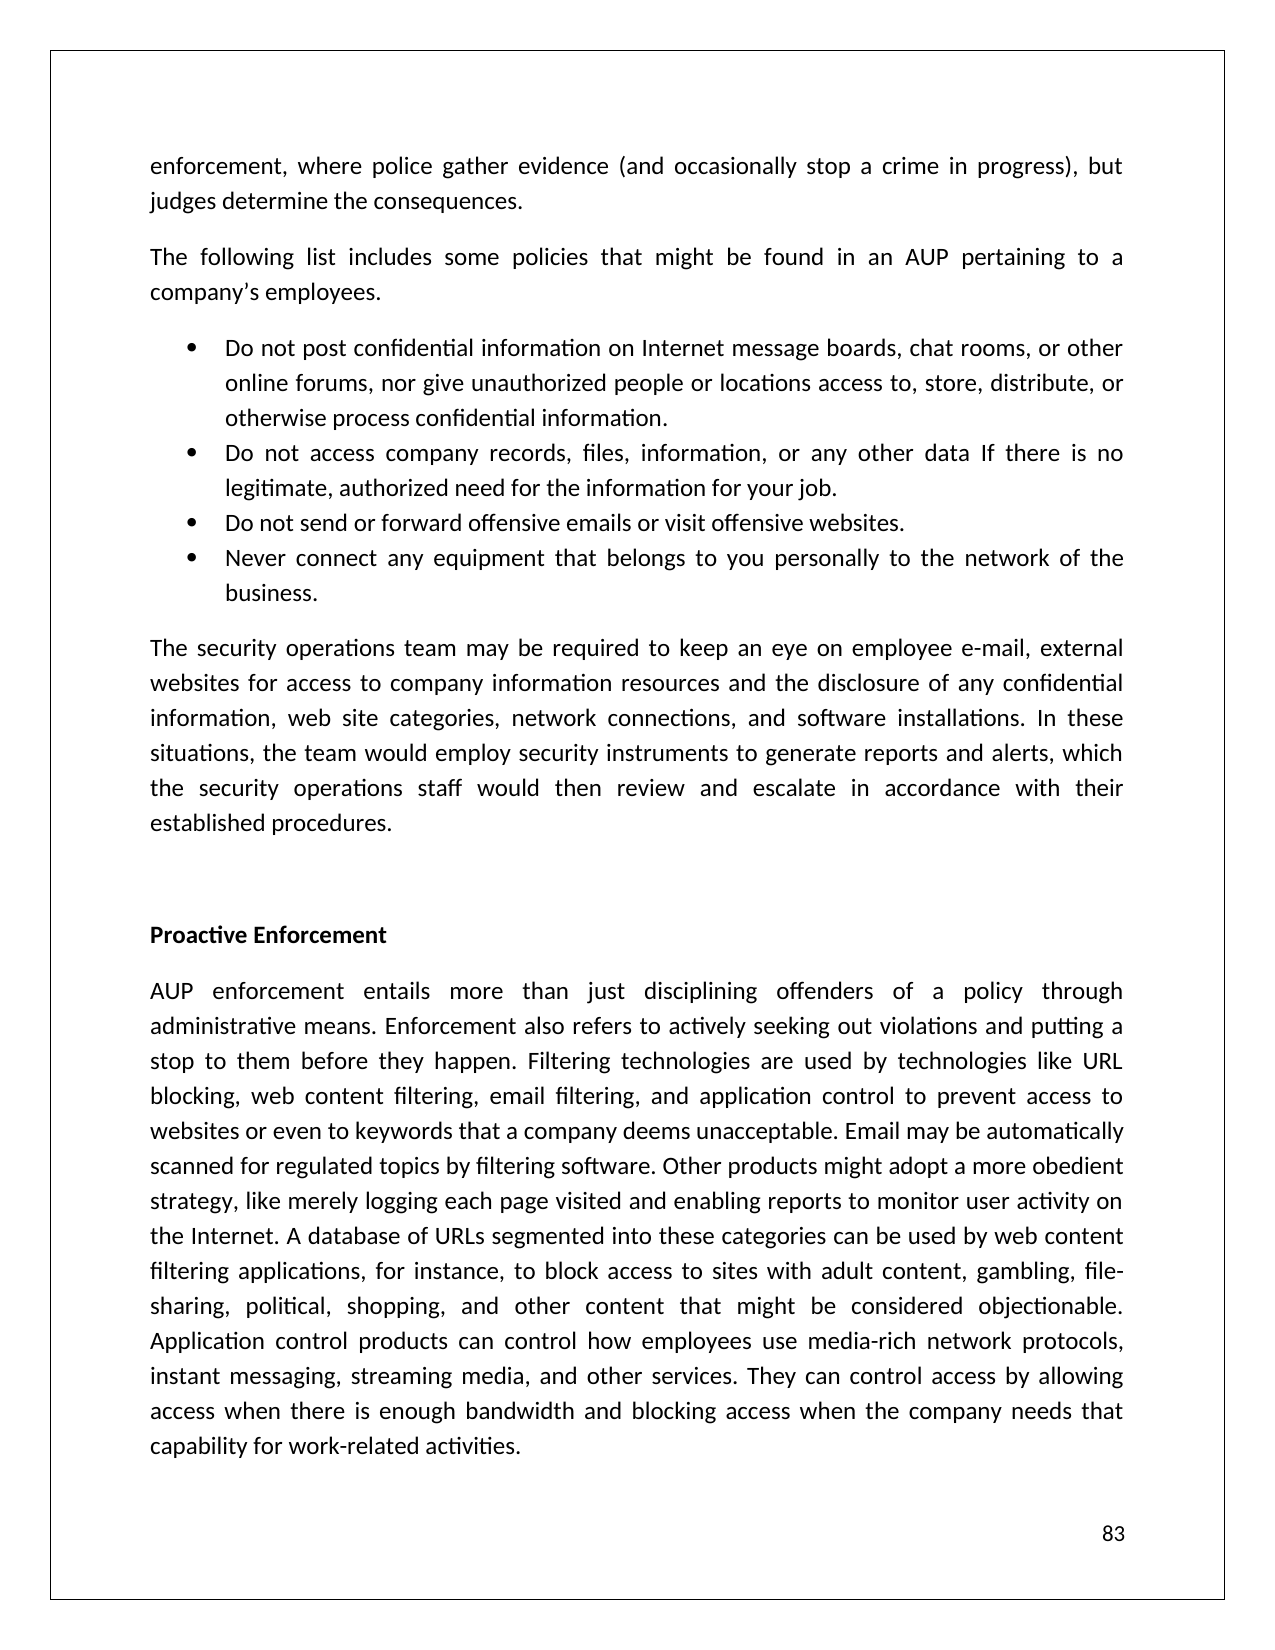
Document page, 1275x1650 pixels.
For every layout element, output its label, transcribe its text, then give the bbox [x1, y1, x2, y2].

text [150, 150, 1125, 216]
list Do not post confidential information on Internet message boards, chat rooms, or other online forums, nor give unauthorized people or locations access to, store, distribute, or otherwise process confidential information. [187, 332, 1125, 432]
text The security operations team may be required to keep an eye on employee e-mail, external websites for access to company information resources and the disclosure of any confidential information, web site categories, network connections, and software installations. In these situations, the team would employ security instruments to generate reports and alerts, which the security operations staff would then review and escalate in accordance with their established procedures. [150, 632, 1125, 838]
text AUP enforcement entails more than just disciplining offenders of a policy through administrative means. Enforcement also refers to actively seeking out violations and putting a stop to them before they happen. Filtering technologies are used by technologies like URL blocking, web content filtering, email filtering, and application control to prevent access to websites or even to keywords that a company deems unacceptable. Email may be automatically scanned for regulated topics by filtering software. Other products might adopt a more obedient strategy, like merely logging each page visited and enabling reports to monitor user activity on the Internet. A database of URLs segmented into these categories can be used by web content filtering applications, for instance, to block access to sites with adult content, gambling, file-sharing, political, shopping, and other content that might be considered objectionable. Application control products can control how employees use media-rich network protocols, instant messaging, streaming media, and other services. They can control access by allowing access when there is enough bandwidth and blocking access when the company needs that capability for work-related activities. [150, 975, 1125, 1461]
text Proactive Enforcement [150, 919, 1125, 950]
text The following list includes some policies that might be found in an AUP pertaining to a company’s employees. [150, 241, 1125, 306]
list Never connect any equipment that belongs to you personally to the network of the business. [187, 542, 1125, 607]
list Do not send or forward offensive emails or visit offensive websites. [187, 507, 1125, 537]
list Do not access company records, files, information, or any other data If there is no legitimate, authorized need for the information for your job. [187, 437, 1125, 502]
